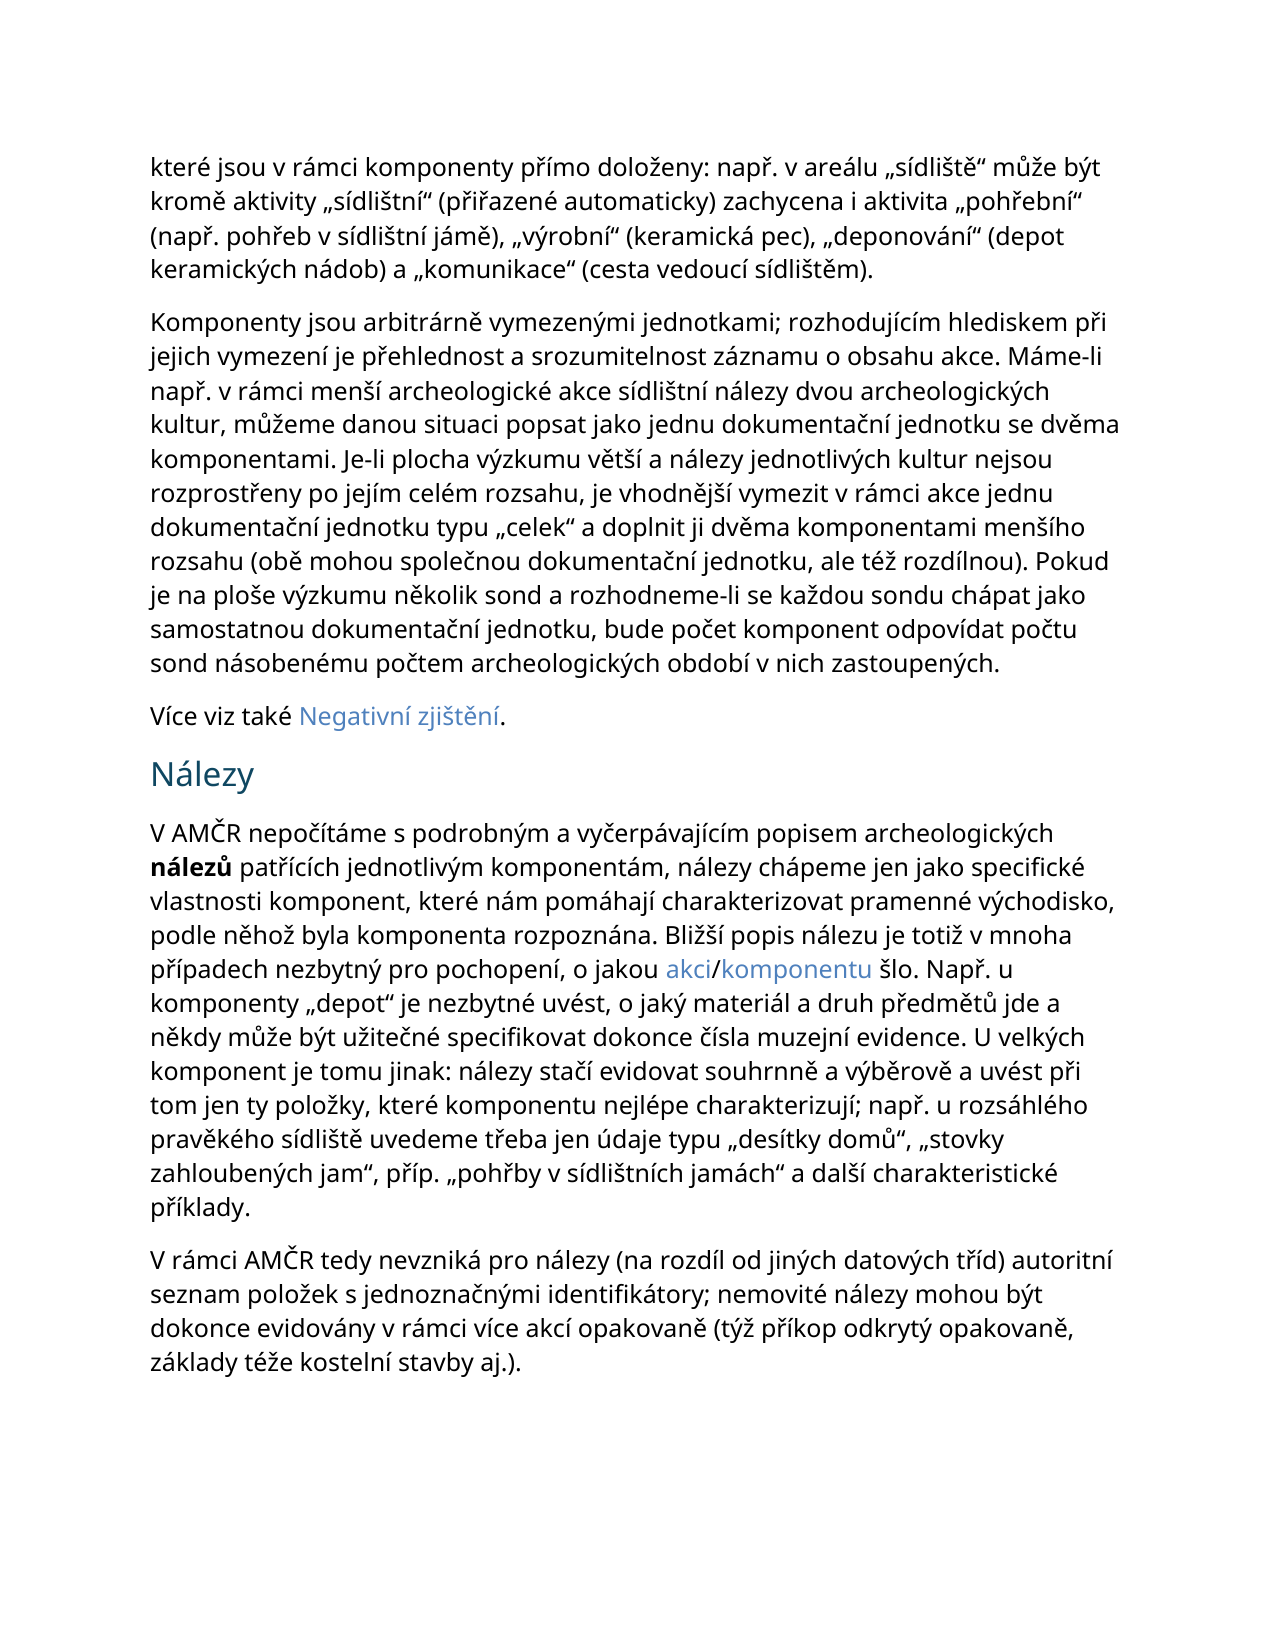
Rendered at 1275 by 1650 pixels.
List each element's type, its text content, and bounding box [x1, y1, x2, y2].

text V AMČR nepočítáme s podrobným a vyčerpávajícím popisem archeologických nálezů patřících jednotlivým komponentám, nálezy chápeme jen jako specifické vlastnosti komponent, které nám pomáhají charakterizovat pramenné východisko, podle něhož byla komponenta rozpoznána. Bližší popis nálezu je totiž v mnoha případech nezbytný pro pochopení, o jakou akci/komponentu šlo. Např. u komponenty „depot“ je nezbytné uvést, o jaký materiál a druh předmětů jde a někdy může být užitečné specifikovat dokonce čísla muzejní evidence. U velkých komponent je tomu jinak: nálezy stačí evidovat souhrnně a výběrově a uvést při tom jen ty položky, které komponentu nejlépe charakterizují; např. u rozsáhlého pravěkého sídliště uvedeme třeba jen údaje typu „desítky domů“, „stovky zahloubených jam“, příp. „pohřby v sídlištních jamách“ a další charakteristické příklady. [150, 815, 1125, 1224]
text V rámci AMČR tedy nevzniká pro nálezy (na rozdíl od jiných datových tříd) autoritní seznam položek s jednoznačnými identifikátory; nemovité nálezy mohou být dokonce evidovány v rámci více akcí opakovaně (týž příkop odkrytý opakovaně, základy téže kostelní stavby aj.). [150, 1243, 1125, 1379]
subtitle Nálezy [150, 751, 1125, 797]
text Více viz také Negativní zjištění. [150, 698, 1125, 732]
text Komponenty jsou arbitrárně vymezenými jednotkami; rozhodujícím hlediskem při jejich vymezení je přehlednost a srozumitelnost záznamu o obsahu akce. Máme-li např. v rámci menší archeologické akce sídlištní nálezy dvou archeologických kultur, můžeme danou situaci popsat jako jednu dokumentační jednotku se dvěma komponentami. Je-li plocha výzkumu větší a nálezy jednotlivých kultur nejsou rozprostřeny po jejím celém rozsahu, je vhodnější vymezit v rámci akce jednu dokumentační jednotku typu „celek“ a doplnit ji dvěma komponentami menšího rozsahu (obě mohou společnou dokumentační jednotku, ale též rozdílnou). Pokud je na ploše výzkumu několik sond a rozhodneme-li se každou sondu chápat jako samostatnou dokumentační jednotku, bude počet komponent odpovídat počtu sond násobenému počtem archeologických období v nich zastoupených. [150, 305, 1125, 680]
